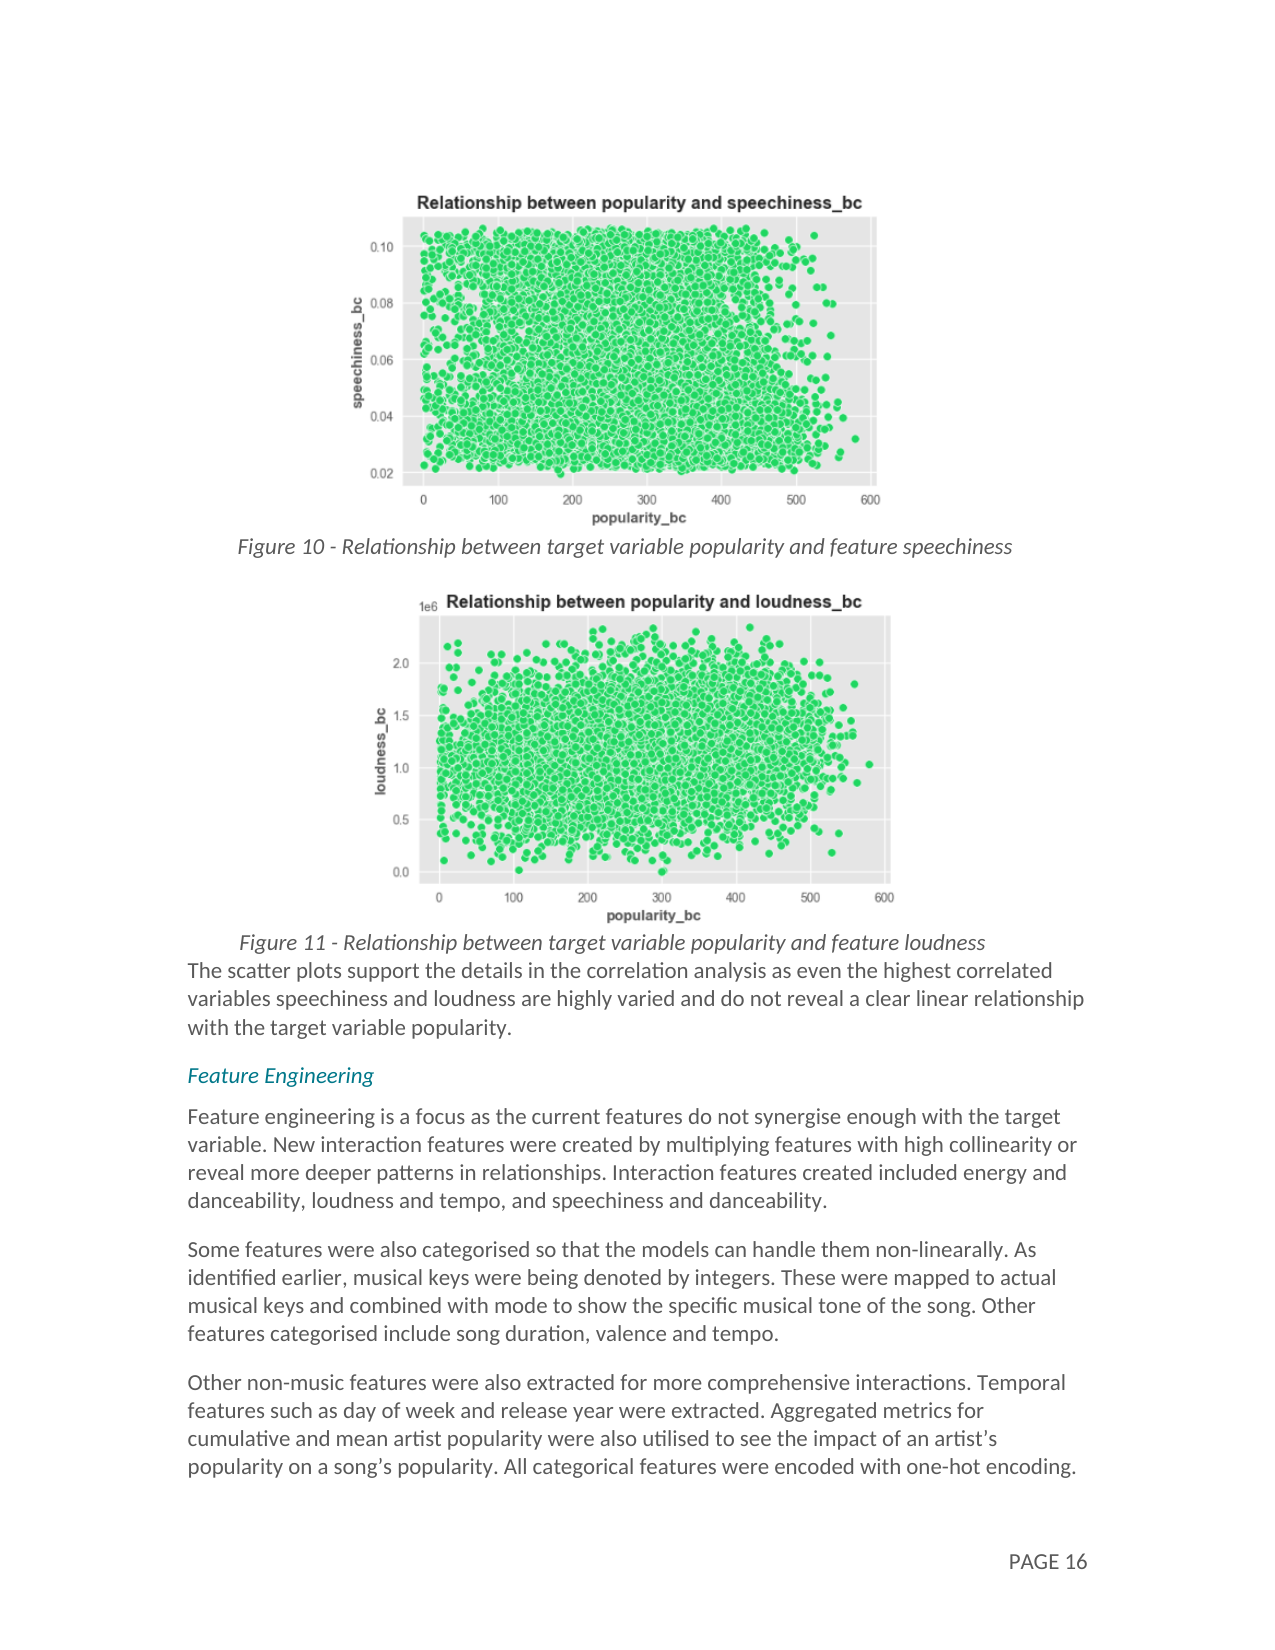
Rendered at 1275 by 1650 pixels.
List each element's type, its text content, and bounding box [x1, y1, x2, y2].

picture [339, 187, 900, 530]
text Some features were also categorised so that the models can handle them non-linearally. As identified earlier, musical keys were being denoted by integers. These were mapped to actual musical keys and combined with mode to show the specific musical tone of the song. Other features categorised include song duration, valence and tempo. [187, 1235, 1087, 1347]
text Feature engineering is a focus as the current features do not synergise enough with the target variable. New interaction features were created by multiplying features with high collinearity or reveal more deeper patterns in relationships. Interaction features created included energy and danceability, loudness and tempo, and speechiness and danceability. [187, 1102, 1087, 1214]
picture [365, 587, 904, 932]
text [187, 1368, 1087, 1480]
subtitle Feature Engineering [187, 1061, 1087, 1089]
